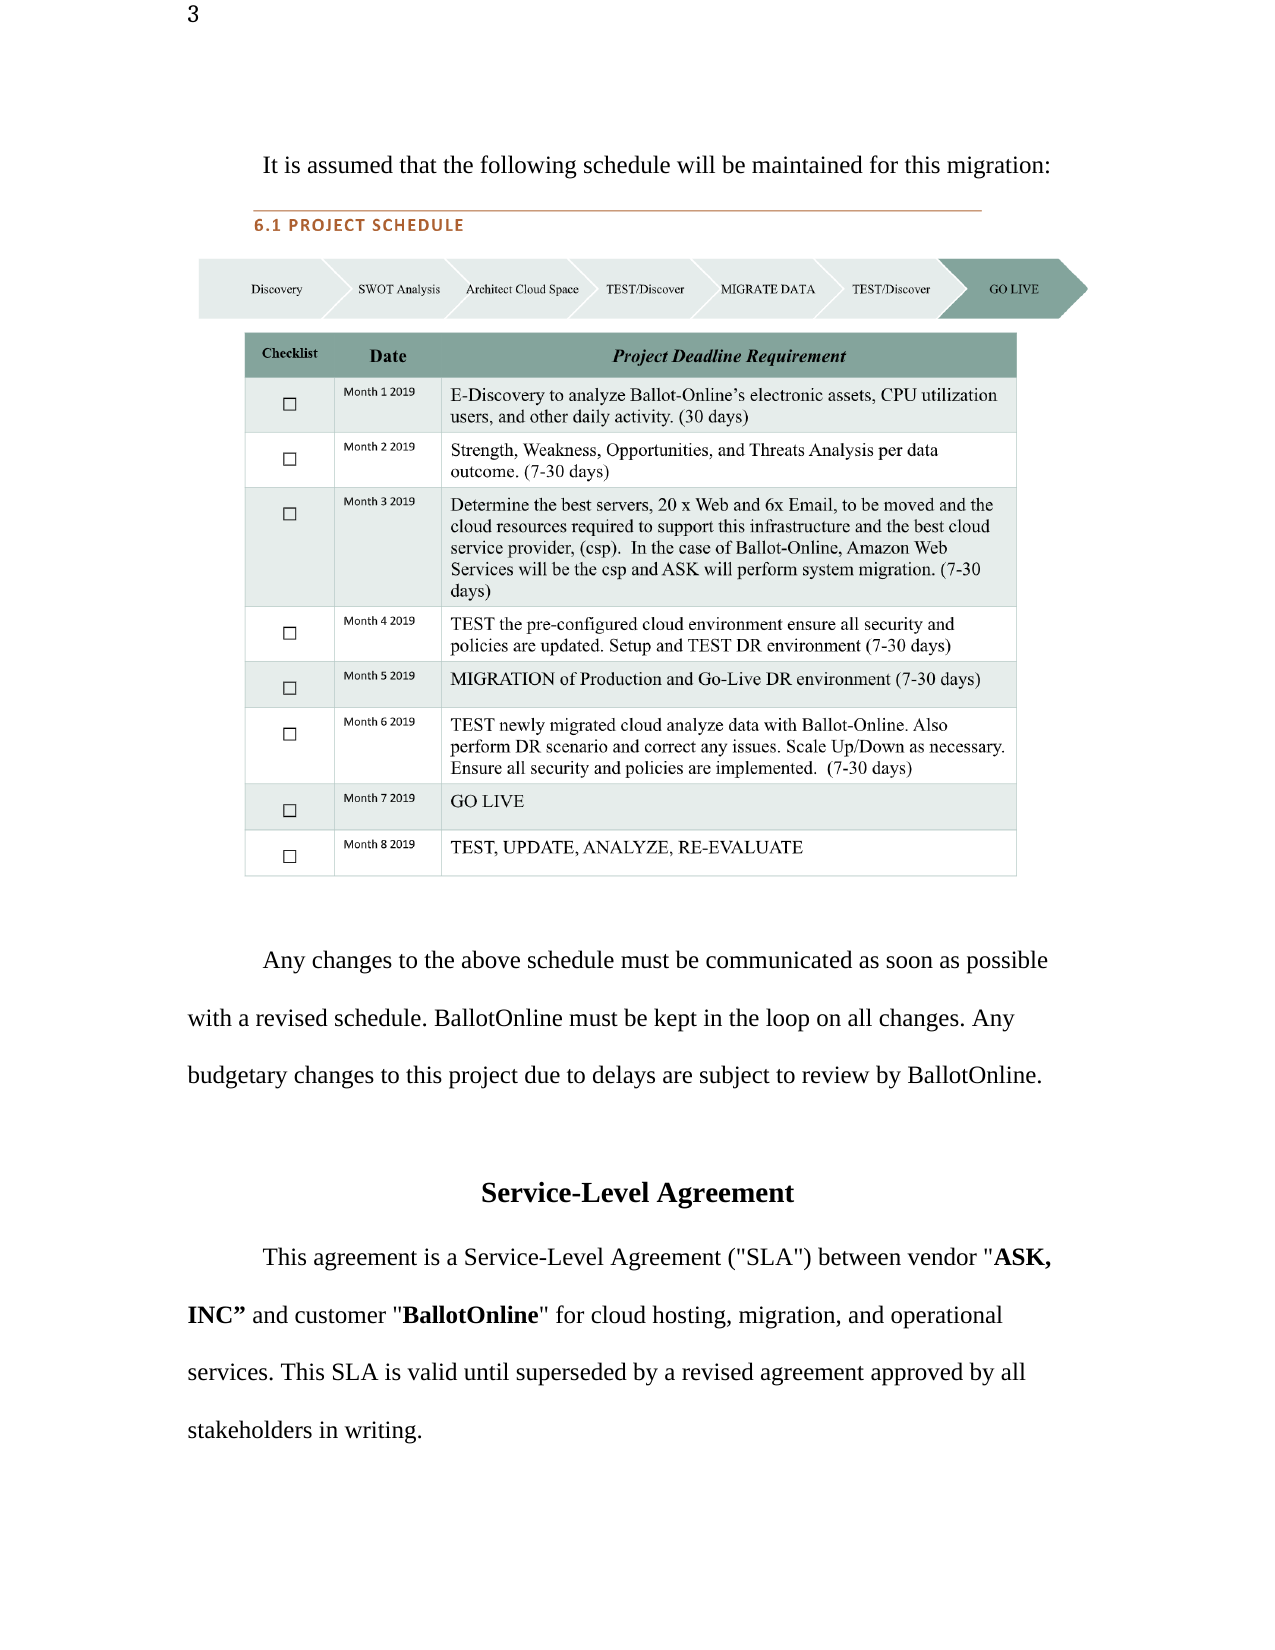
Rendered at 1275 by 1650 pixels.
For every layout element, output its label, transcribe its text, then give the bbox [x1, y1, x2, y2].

picture [187, 207, 1088, 917]
text Any changes to the above schedule must be communicated as soon as possible with a revised schedule. BallotOnline must be kept in the loop on all changes. Any budgetary changes to this project due to delays are subject to review by BallotOnline. [187, 945, 1087, 1089]
text Service-Level Agreement [187, 1175, 1087, 1209]
text This agreement is a Service-Level Agreement ("SLA") between vendor "ASK, INC” and customer "BallotOnline" for cloud hosting, migration, and operational services. This SLA is valid until superseded by a revised agreement approved by all stakeholders in writing. [187, 1242, 1087, 1443]
text It is assumed that the following schedule will be maintained for this migration: [187, 150, 1087, 207]
